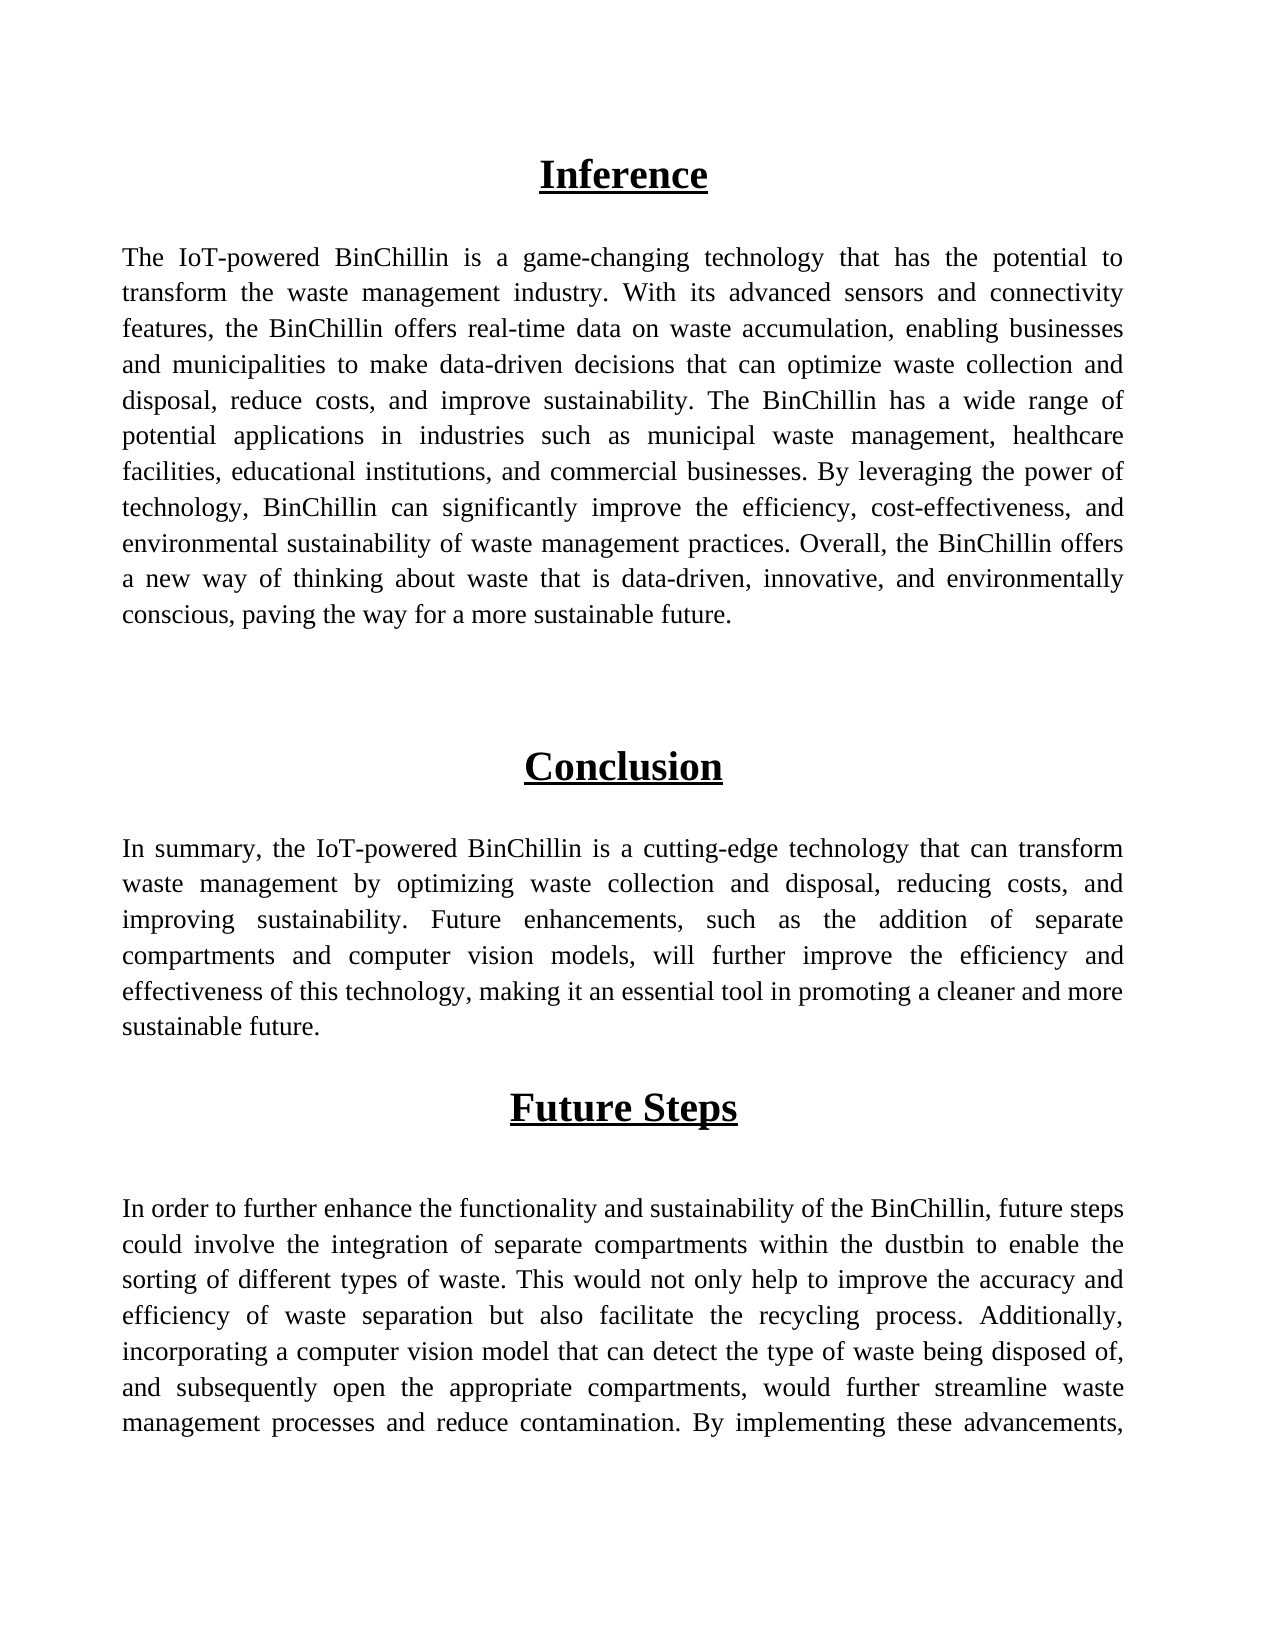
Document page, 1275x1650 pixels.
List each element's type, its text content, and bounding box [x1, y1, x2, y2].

text In summary, the IoT-powered BinChillin is a cutting-edge technology that can transform waste management by optimizing waste collection and disposal, reducing costs, and improving sustainability. Future enhancements, such as the addition of separate compartments and computer vision models, will further improve the efficiency and effectiveness of this technology, making it an essential tool in promoting a cleaner and more sustainable future. [122, 832, 1125, 1042]
text The IoT-powered BinChillin is a game-changing technology that has the potential to transform the waste management industry. With its advanced sensors and connectivity features, the BinChillin offers real-time data on waste accumulation, enabling businesses and municipalities to make data-driven decisions that can optimize waste collection and disposal, reduce costs, and improve sustainability. The BinChillin has a wide range of potential applications in industries such as municipal waste management, healthcare facilities, educational institutions, and commercial businesses. By leveraging the power of technology, BinChillin can significantly improve the efficiency, cost-effectiveness, and environmental sustainability of waste management practices. Overall, the BinChillin offers a new way of thinking about waste that is data-driven, innovative, and environmentally conscious, paving the way for a more sustainable future. [122, 241, 1125, 629]
text Conclusion [122, 741, 1125, 789]
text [122, 1192, 1125, 1438]
text Future Steps [122, 1082, 1125, 1130]
text Inference [122, 150, 1125, 198]
